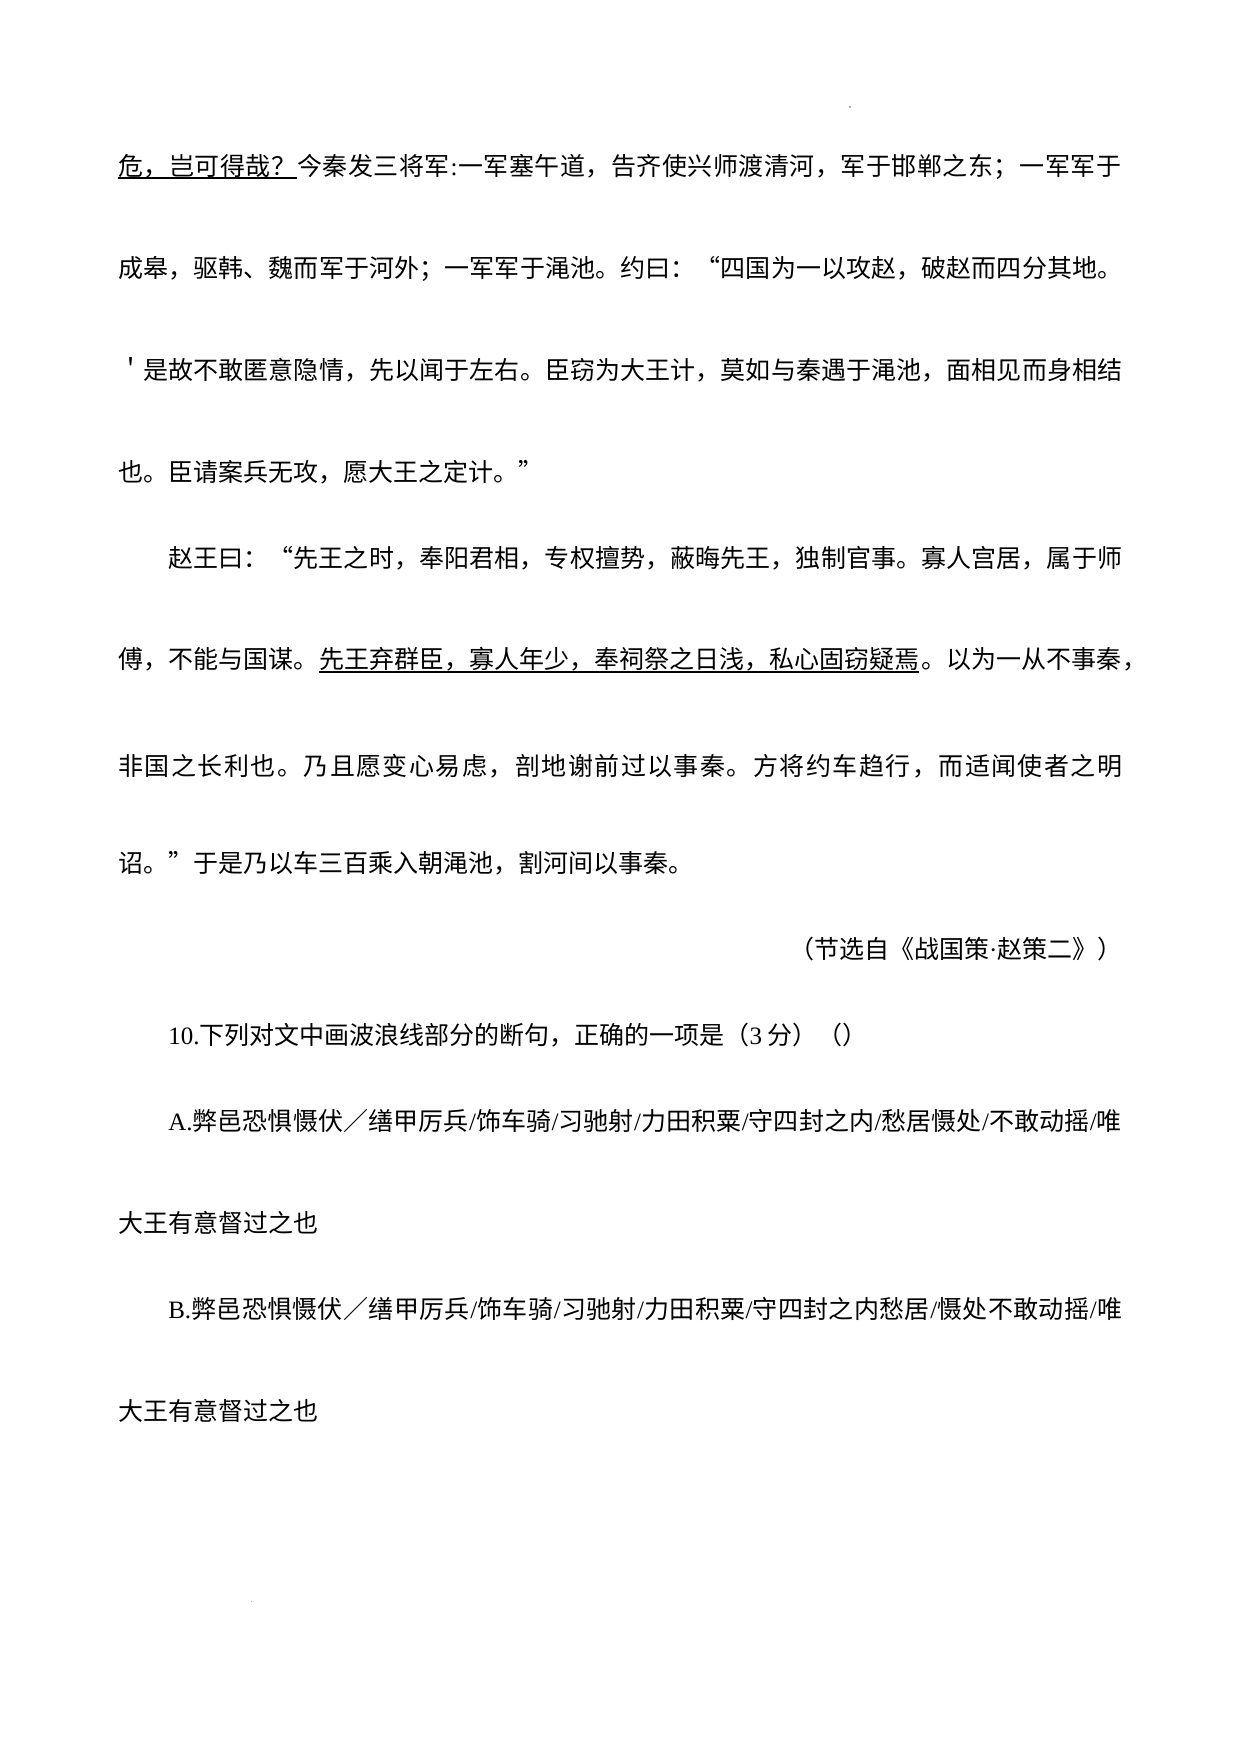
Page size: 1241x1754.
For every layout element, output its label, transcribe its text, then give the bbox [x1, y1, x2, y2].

text 赵王曰：“先王之时，奉阳君相，专权擅势，蔽晦先王，独制官事。寡人宫居，属于师傅，不能与国谋。先王弃群臣，寡人年少，奉祠祭之日浅，私心固窃疑焉。以为一从不事秦，非国之长利也。乃且愿变心易虑，剖地谢前过以事秦。方将约车趋行，而适闻使者之明诏。”于是乃以车三百乘入朝渑池，割河间以事秦。 [118, 522, 1122, 896]
text A.弊邑恐惧慑伏／缮甲厉兵/饰车骑/习驰射/力田积粟/守四封之内/愁居慑处/不敢动摇/唯大王有意督过之也 [118, 1086, 1122, 1256]
text （节选自《战国策·赵策二》） [118, 914, 1122, 982]
text 10.下列对文中画波浪线部分的断句，正确的一项是（3分）（） [118, 1000, 1122, 1068]
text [118, 131, 1122, 504]
text B.弊邑恐惧慑伏／缮甲厉兵/饰车骑/习驰射/力田积粟/守四封之内愁居/慑处不敢动摇/唯大王有意督过之也 [118, 1274, 1122, 1444]
